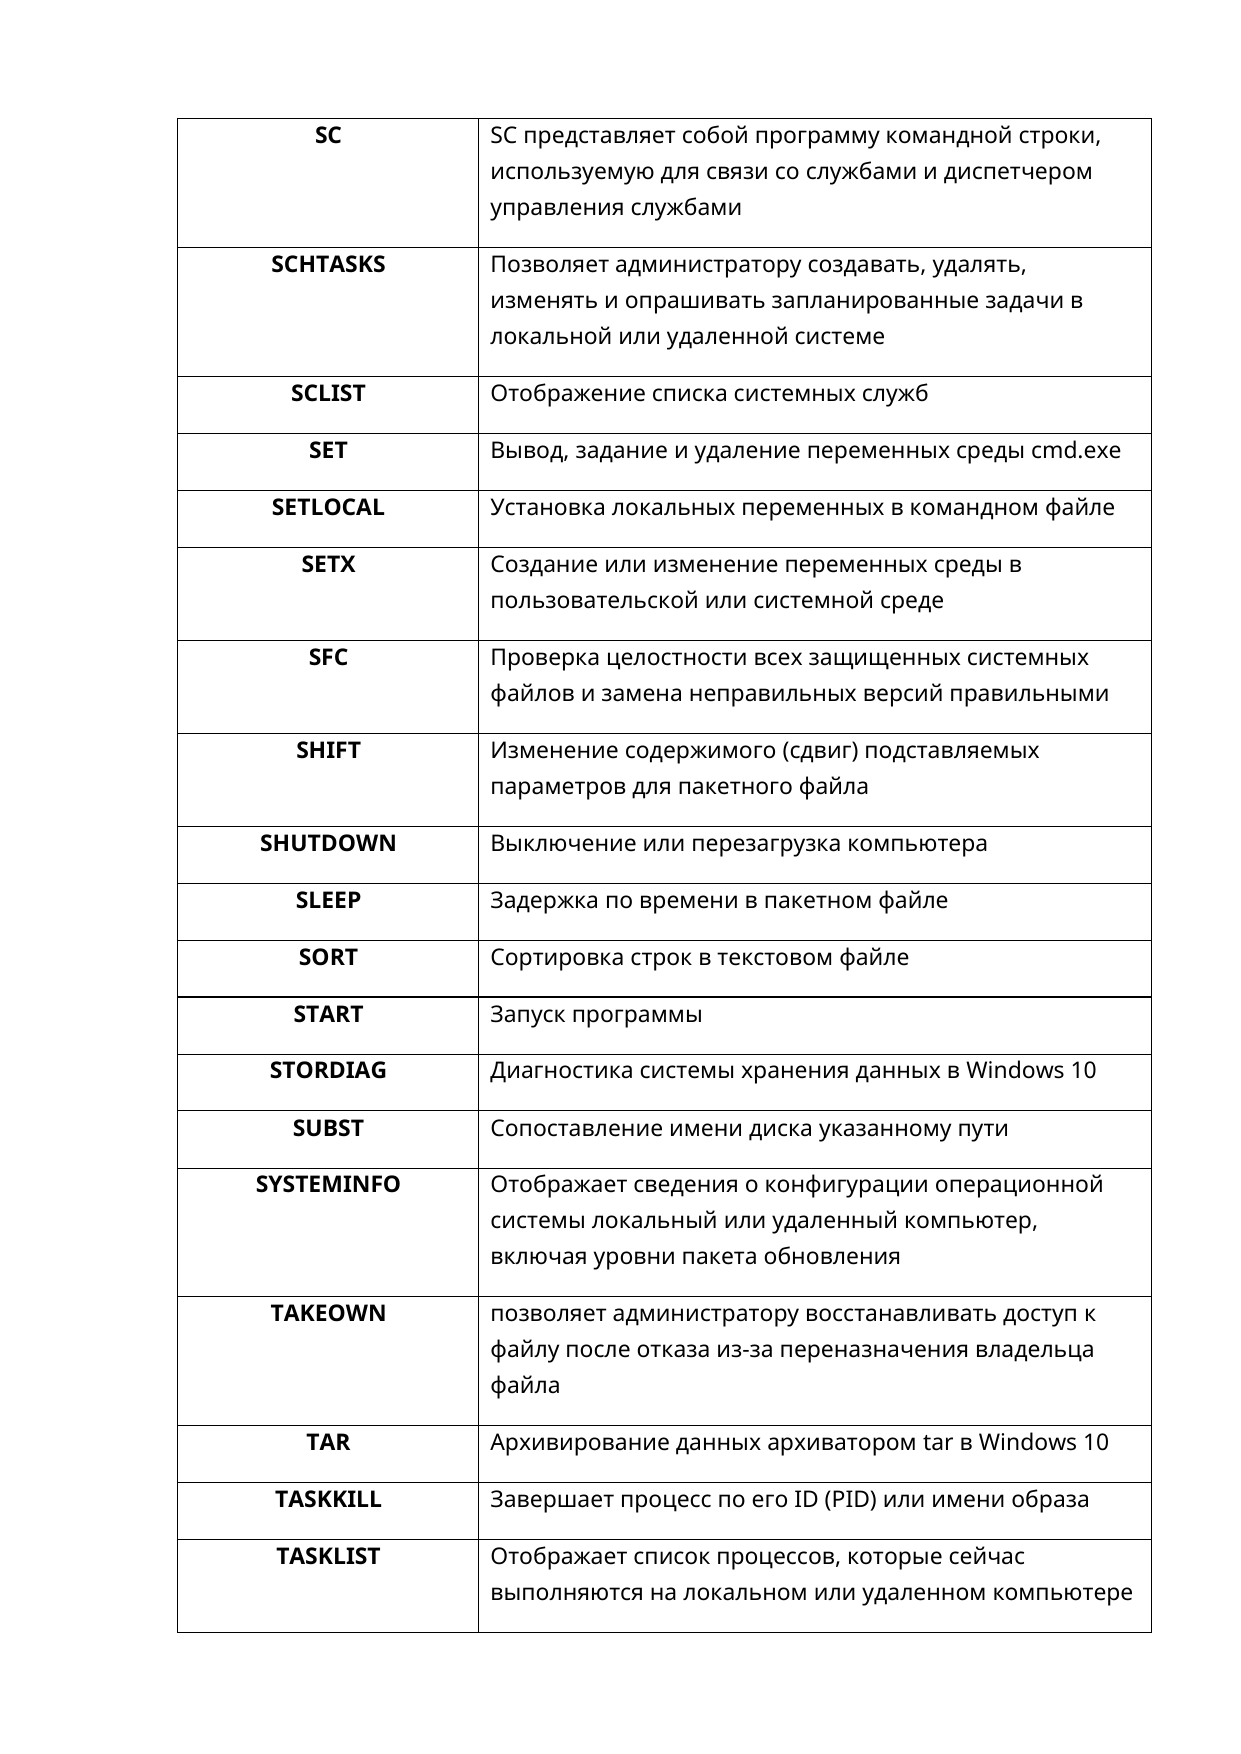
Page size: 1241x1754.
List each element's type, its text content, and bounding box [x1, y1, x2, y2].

table_cell Изменение содержимого (сдвиг) подставляемых параметров для пакетного файла [479, 734, 1151, 826]
table_cell SC представляет собой программу командной строки, используемую для связи со службами и диспетчером управления службами [479, 119, 1151, 247]
table_cell Создание или изменение переменных среды в пользовательской или системной среде [479, 548, 1151, 640]
table_cell SHUTDOWN [178, 827, 478, 882]
table_cell SCHTASKS [178, 248, 478, 376]
table_cell Установка локальных переменных в командном файле [479, 491, 1151, 547]
table_cell Сортировка строк в текстовом файле [479, 941, 1151, 996]
table_cell TAR [178, 1426, 478, 1482]
table_cell Сопоставление имени диска указанному пути [479, 1111, 1151, 1167]
table_cell STORDIAG [178, 1055, 478, 1110]
table_cell SCLIST [178, 377, 478, 433]
table_cell SLEEP [178, 884, 478, 939]
table_cell SORT [178, 941, 478, 996]
table_cell SETX [178, 548, 478, 640]
table_cell TASKLIST [178, 1540, 478, 1632]
table_cell Вывод, задание и удаление переменных среды cmd.exe [479, 434, 1151, 490]
table_cell Диагностика системы хранения данных в Windows 10 [479, 1055, 1151, 1110]
table_cell SFC [178, 641, 478, 733]
table_cell Отображает список процессов, которые сейчас выполняются на локальном или удаленном компьютере [479, 1540, 1151, 1632]
table_cell TASKKILL [178, 1483, 478, 1539]
table_cell SETLOCAL [178, 491, 478, 547]
table_cell позволяет администратору восстанавливать доступ к файлу после отказа из-за переназначения владельца файла [479, 1297, 1151, 1425]
table_cell SC [178, 119, 478, 247]
table_cell Отображение списка системных служб [479, 377, 1151, 433]
table_cell Задержка по времени в пакетном файле [479, 884, 1151, 939]
table_cell Выключение или перезагрузка компьютера [479, 827, 1151, 882]
table_cell Позволяет администратору создавать, удалять, изменять и опрашивать запланированные задачи в локальной или удаленной системе [479, 248, 1151, 376]
table_cell START [178, 998, 478, 1053]
table_cell Запуск программы [479, 998, 1151, 1053]
table_cell Завершает процесс по его ID (PID) или имени образа [479, 1483, 1151, 1539]
table_cell TAKEOWN [178, 1297, 478, 1425]
table_cell Проверка целостности всех защищенных системных файлов и замена неправильных версий правильными [479, 641, 1151, 733]
table_cell SUBST [178, 1111, 478, 1167]
table_cell SET [178, 434, 478, 490]
table_cell SHIFT [178, 734, 478, 826]
table_cell SYSTEMINFO [178, 1169, 478, 1296]
table_cell Архивирование данных архиватором tar в Windows 10 [479, 1426, 1151, 1482]
table_cell Отображает сведения о конфигурации операционной системы локальный или удаленный компьютер, включая уровни пакета обновления [479, 1169, 1151, 1296]
